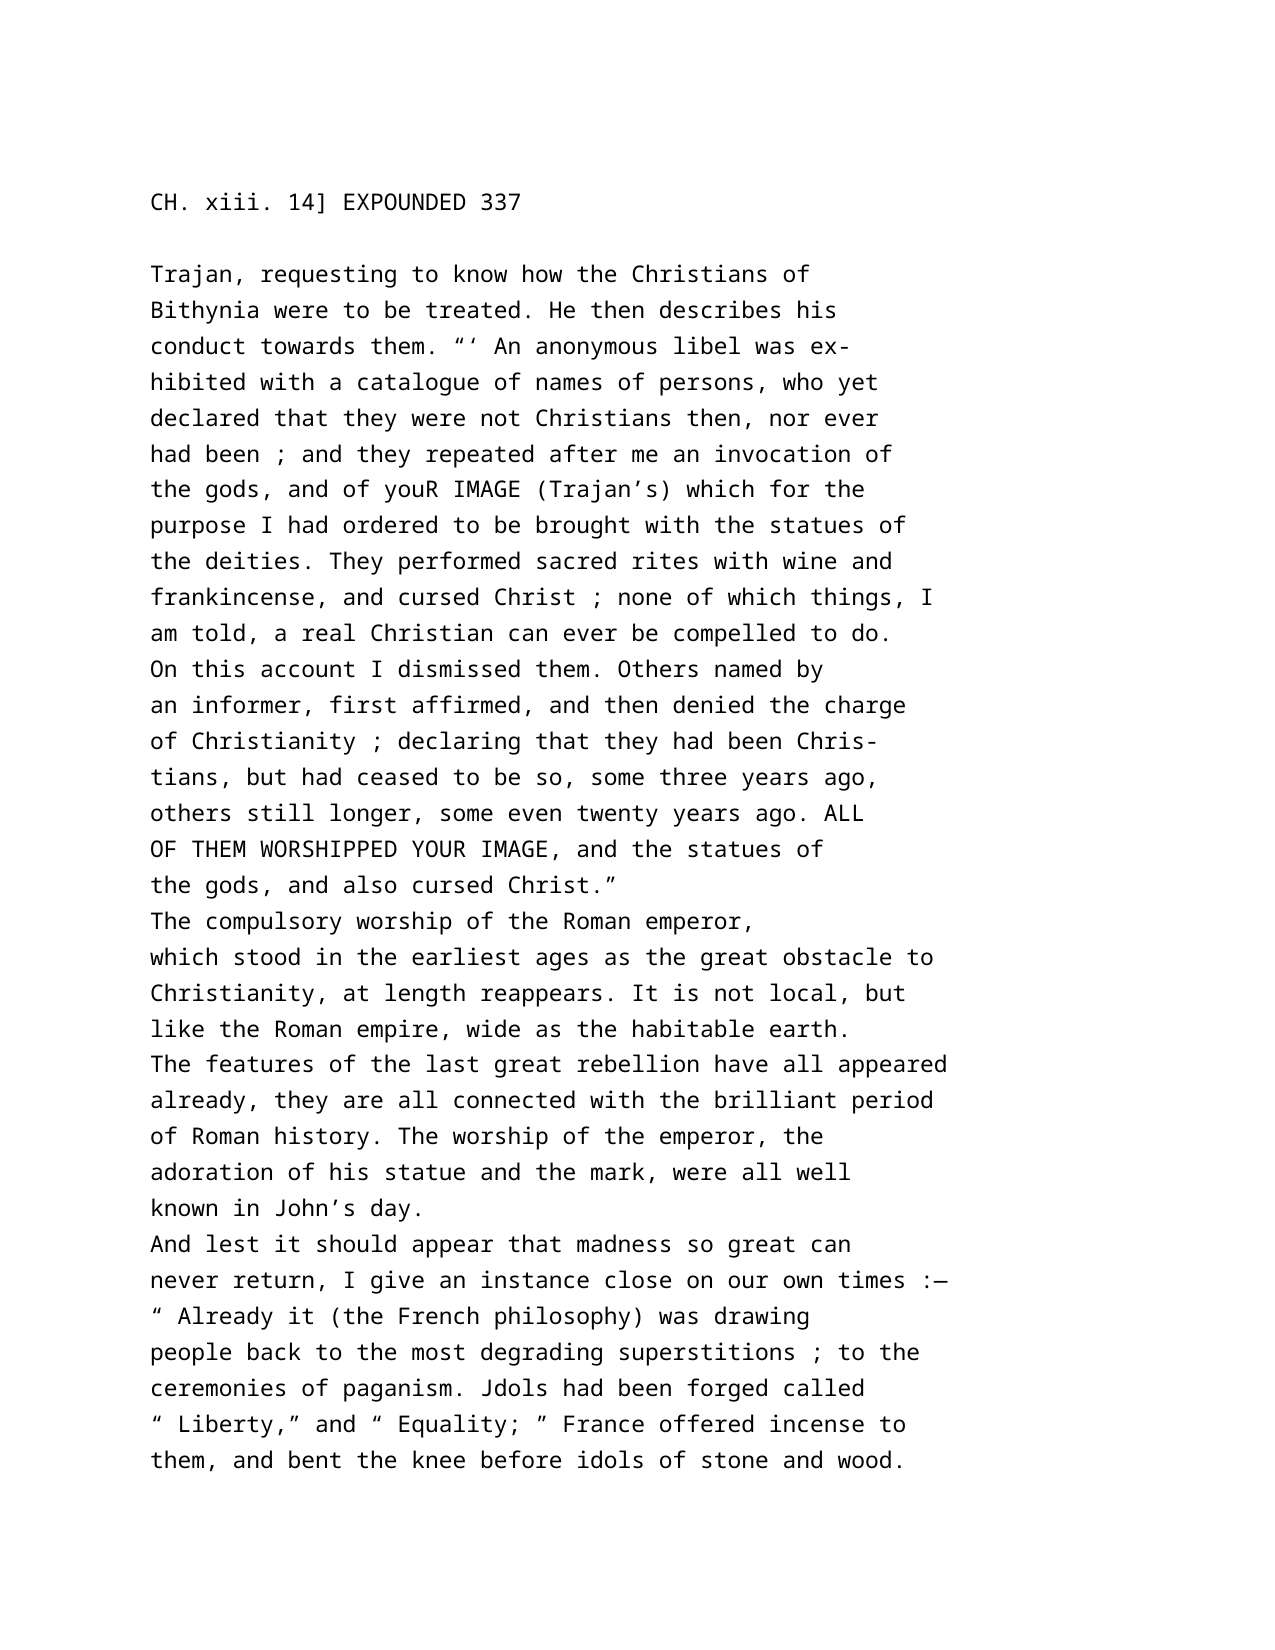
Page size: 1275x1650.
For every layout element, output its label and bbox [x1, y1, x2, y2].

text [150, 150, 1125, 1475]
